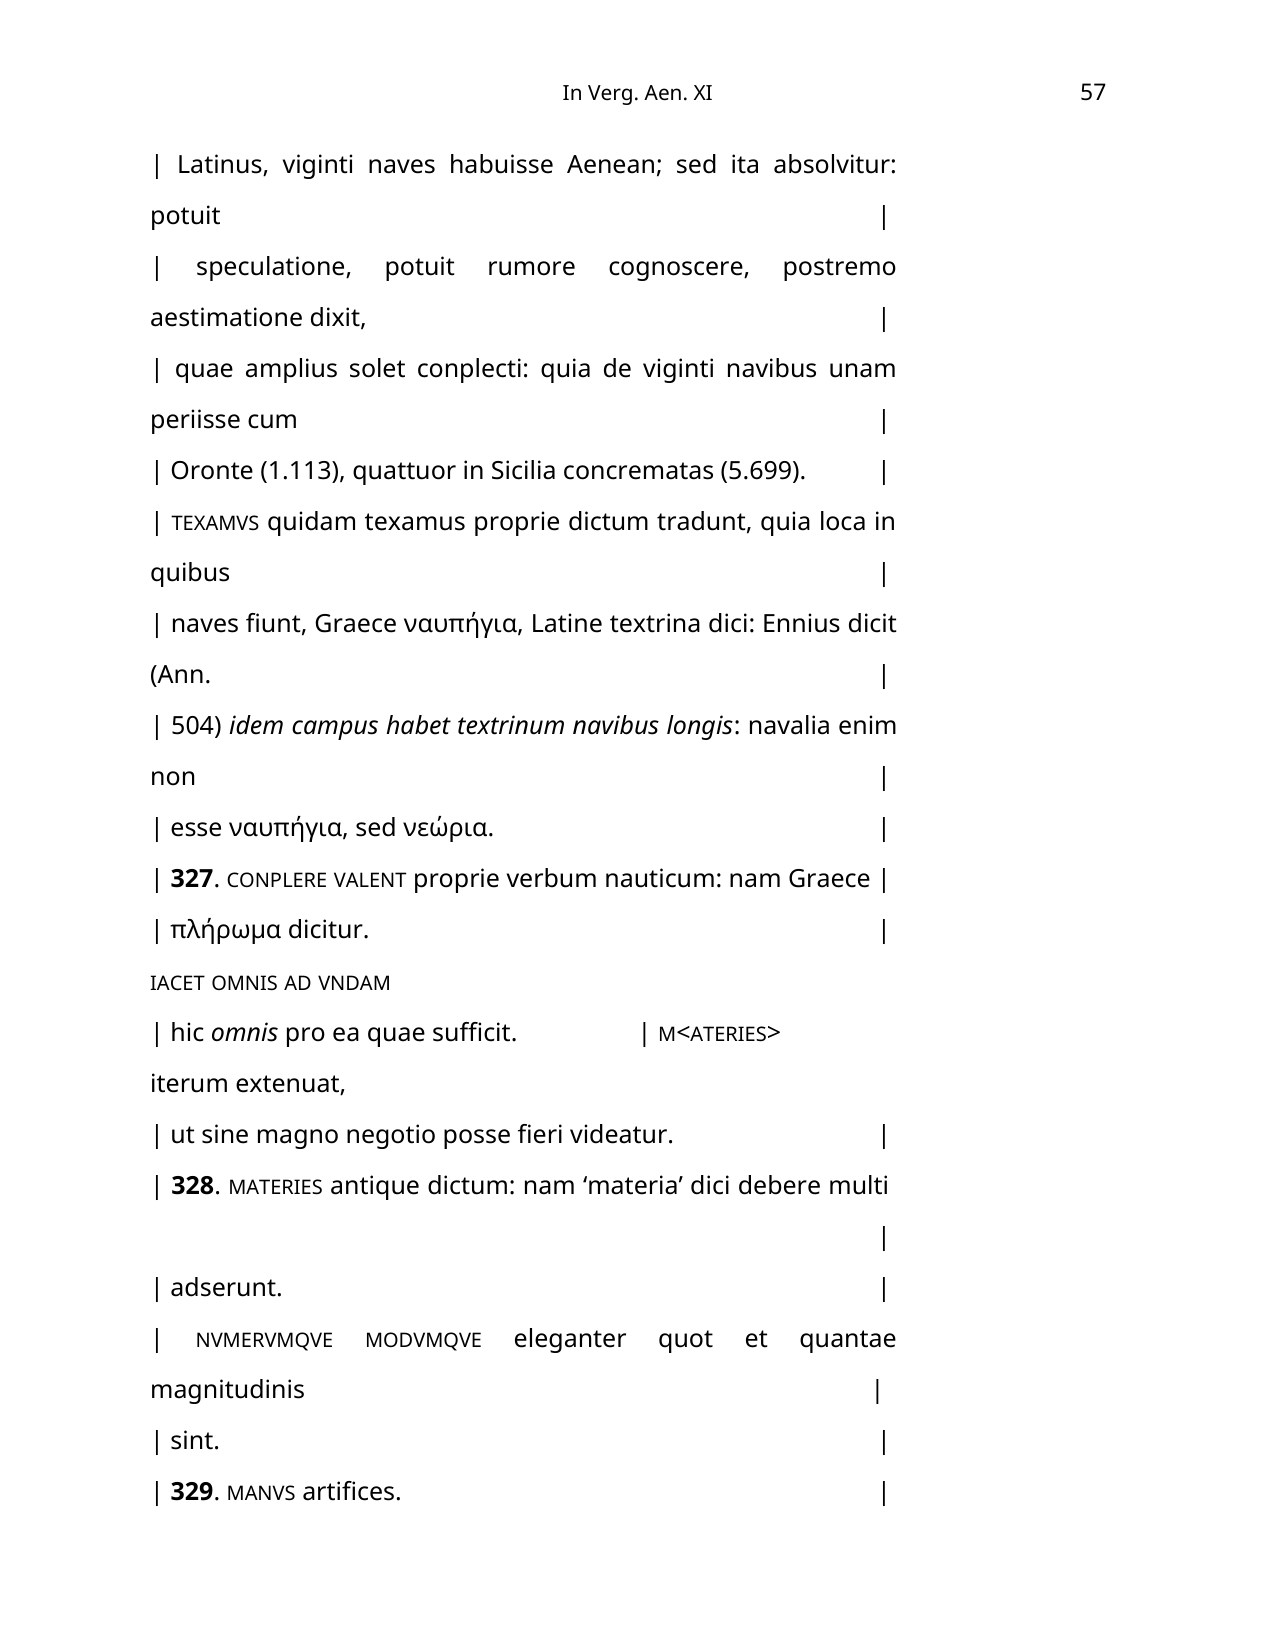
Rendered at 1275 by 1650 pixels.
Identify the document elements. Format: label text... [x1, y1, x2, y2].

text | esse ναυπήγια, sed νεώρια. | [150, 810, 897, 844]
text | sint. | [150, 1422, 897, 1457]
text iterum extenuat, [150, 1065, 1125, 1099]
text | hic omnis pro ea quae sufficit. | m<ateries> [150, 1014, 1125, 1048]
text | 504) idem campus habet textrinum navibus longis: navalia enim non | [150, 708, 897, 793]
text | 328. materies antique dictum: nam ‘materia’ dici debere multi | [150, 1167, 897, 1252]
text | nvmervmqve modvmqve eleganter quot et quantae magnitudinis | [150, 1320, 897, 1406]
text | texamvs quidam texamus proprie dictum tradunt, quia loca in quibus | [150, 504, 897, 589]
text | naves fiunt, Graece ναυπήγια, Latine textrina dici: Ennius dicit (Ann. | [150, 606, 897, 691]
text | quae amplius solet conplecti: quia de viginti navibus unam periisse cum | [150, 351, 897, 436]
text | adserunt. | [150, 1269, 897, 1303]
text | πλήρωµα dicitur. | [150, 912, 897, 946]
text | Oronte (1.113), quattuor in Sicilia concrematas (5.699). | [150, 453, 897, 487]
text iacet omnis ad vndam [150, 963, 1125, 997]
text | ut sine magno negotio posse fieri videatur. | [150, 1116, 897, 1150]
text | Latinus, viginti naves habuisse Aenean; sed ita absolvitur: potuit | [150, 146, 897, 232]
text | 327. conplere valent proprie verbum nauticum: nam Graece | [150, 861, 897, 895]
text | speculatione, potuit rumore cognoscere, postremo aestimatione dixit, | [150, 248, 897, 334]
text | 329. manvs artifices. | [150, 1473, 897, 1508]
